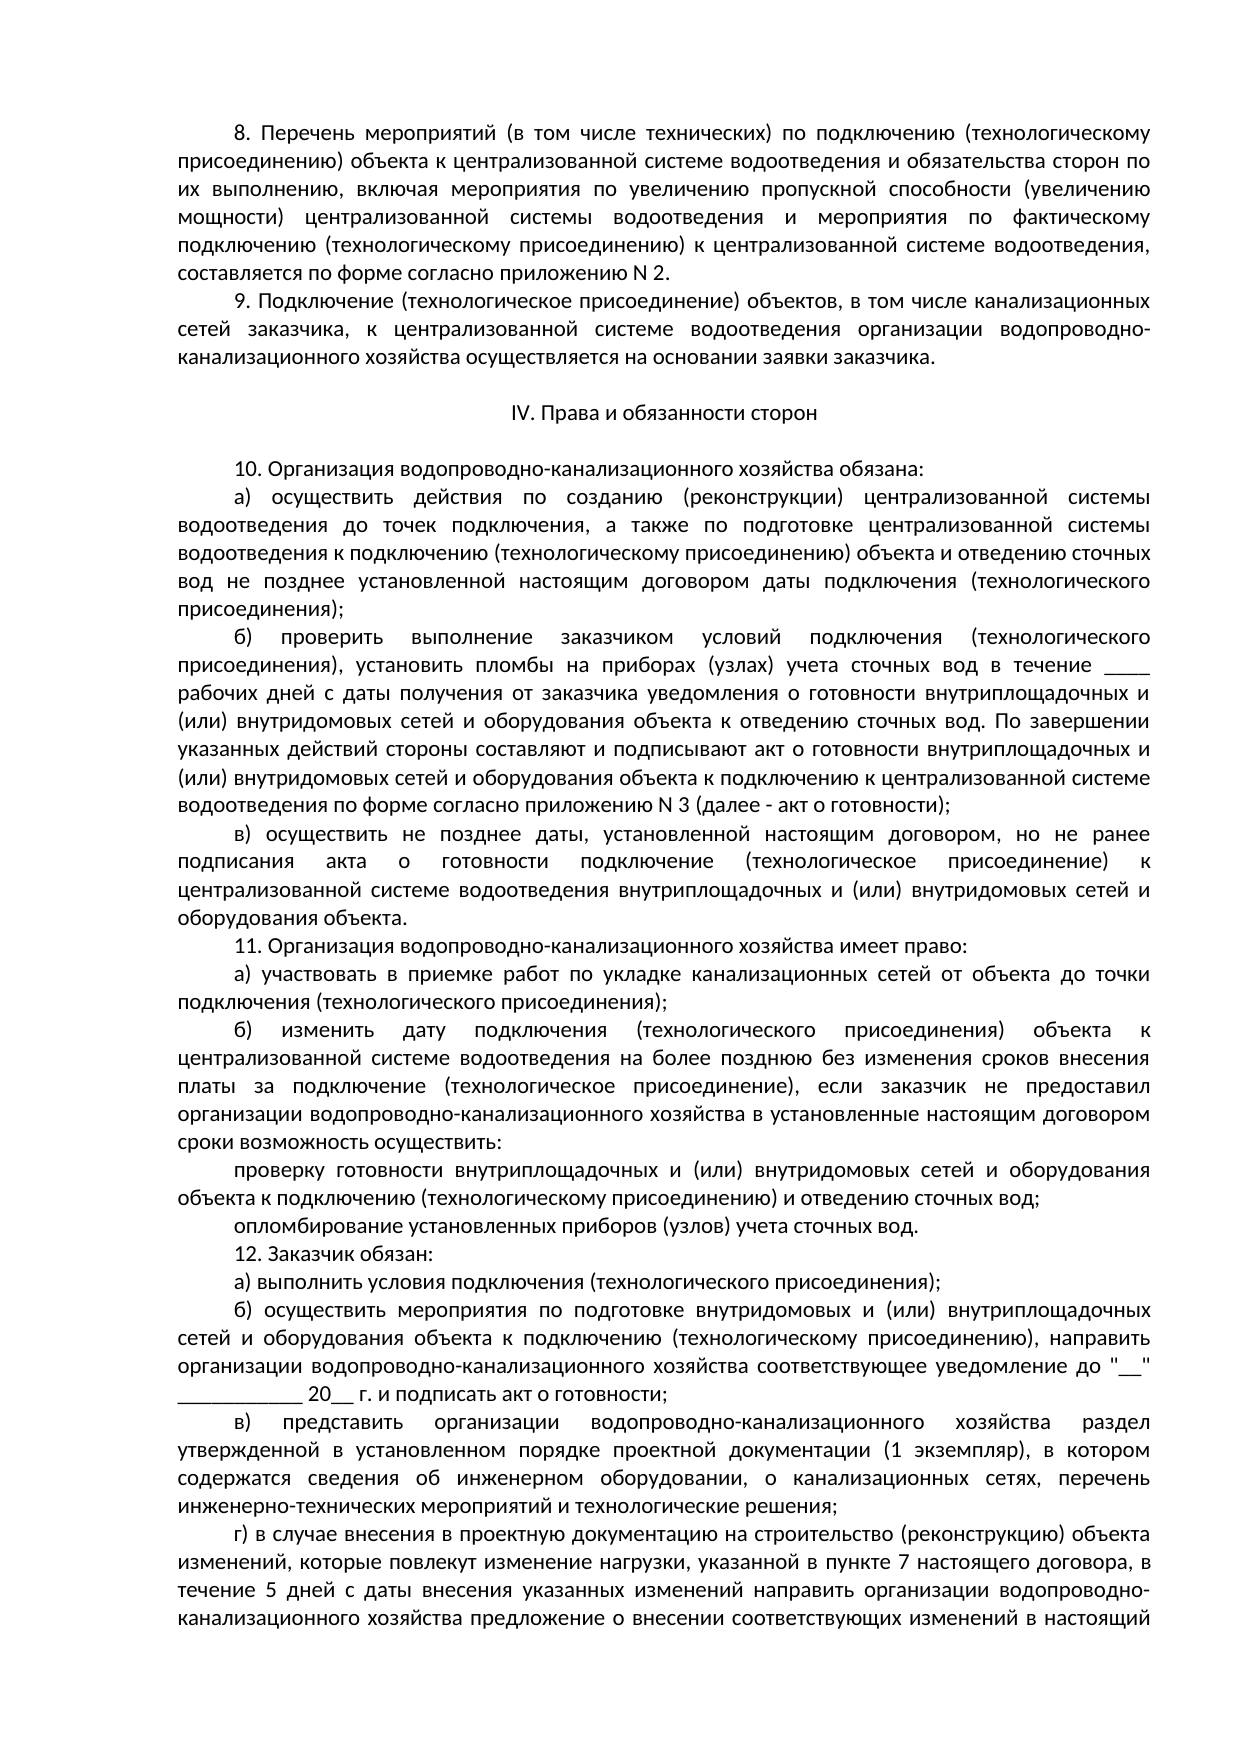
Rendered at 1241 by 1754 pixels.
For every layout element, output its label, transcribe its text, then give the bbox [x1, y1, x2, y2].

text 9. Подключение (технологическое присоединение) объектов, в том числе канализационных сетей заказчика, к централизованной системе водоотведения организации водопроводно-канализационного хозяйства осуществляется на основании заявки заказчика. [177, 286, 1152, 370]
text 8. Перечень мероприятий (в том числе технических) по подключению (технологическому присоединению) объекта к централизованной системе водоотведения и обязательства сторон по их выполнению, включая мероприятия по увеличению пропускной способности (увеличению мощности) централизованной системы водоотведения и мероприятия по фактическому подключению (технологическому присоединению) к централизованной системе водоотведения, составляется по форме согласно приложению N 2. [177, 118, 1152, 286]
text в) представить организации водопроводно-канализационного хозяйства раздел утвержденной в установленном порядке проектной документации (1 экземпляр), в котором содержатся сведения об инженерном оборудовании, о канализационных сетях, перечень инженерно-технических мероприятий и технологические решения; [177, 1407, 1152, 1519]
text опломбирование установленных приборов (узлов) учета сточных вод. [177, 1211, 1152, 1239]
text б) проверить выполнение заказчиком условий подключения (технологического присоединения), установить пломбы на приборах (узлах) учета сточных вод в течение ____ рабочих дней с даты получения от заказчика уведомления о готовности внутриплощадочных и (или) внутридомовых сетей и оборудования объекта к отведению сточных вод. По завершении указанных действий стороны составляют и подписывают акт о готовности внутриплощадочных и (или) внутридомовых сетей и оборудования объекта к подключению к централизованной системе водоотведения по форме согласно приложению N 3 (далее - акт о готовности); [177, 622, 1152, 819]
text а) выполнить условия подключения (технологического присоединения); [177, 1267, 1152, 1295]
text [177, 1519, 1152, 1631]
text б) осуществить мероприятия по подготовке внутридомовых и (или) внутриплощадочных сетей и оборудования объекта к подключению (технологическому присоединению), направить организации водопроводно-канализационного хозяйства соответствующее уведомление до "__" ___________ 20__ г. и подписать акт о готовности; [177, 1295, 1152, 1407]
text а) осуществить действия по созданию (реконструкции) централизованной системы водоотведения до точек подключения, а также по подготовке централизованной системы водоотведения к подключению (технологическому присоединению) объекта и отведению сточных вод не позднее установленной настоящим договором даты подключения (технологического присоединения); [177, 482, 1152, 622]
text б) изменить дату подключения (технологического присоединения) объекта к централизованной системе водоотведения на более позднюю без изменения сроков внесения платы за подключение (технологическое присоединение), если заказчик не предоставил организации водопроводно-канализационного хозяйства в установленные настоящим договором сроки возможность осуществить: [177, 1015, 1152, 1155]
text 10. Организация водопроводно-канализационного хозяйства обязана: [177, 454, 1152, 482]
text проверку готовности внутриплощадочных и (или) внутридомовых сетей и оборудования объекта к подключению (технологическому присоединению) и отведению сточных вод; [177, 1155, 1152, 1211]
text 11. Организация водопроводно-канализационного хозяйства имеет право: [177, 931, 1152, 959]
text 12. Заказчик обязан: [177, 1239, 1152, 1267]
text а) участвовать в приемке работ по укладке канализационных сетей от объекта до точки подключения (технологического присоединения); [177, 959, 1152, 1015]
text IV. Права и обязанности сторон [177, 398, 1152, 426]
text в) осуществить не позднее даты, установленной настоящим договором, но не ранее подписания акта о готовности подключение (технологическое присоединение) к централизованной системе водоотведения внутриплощадочных и (или) внутридомовых сетей и оборудования объекта. [177, 819, 1152, 931]
